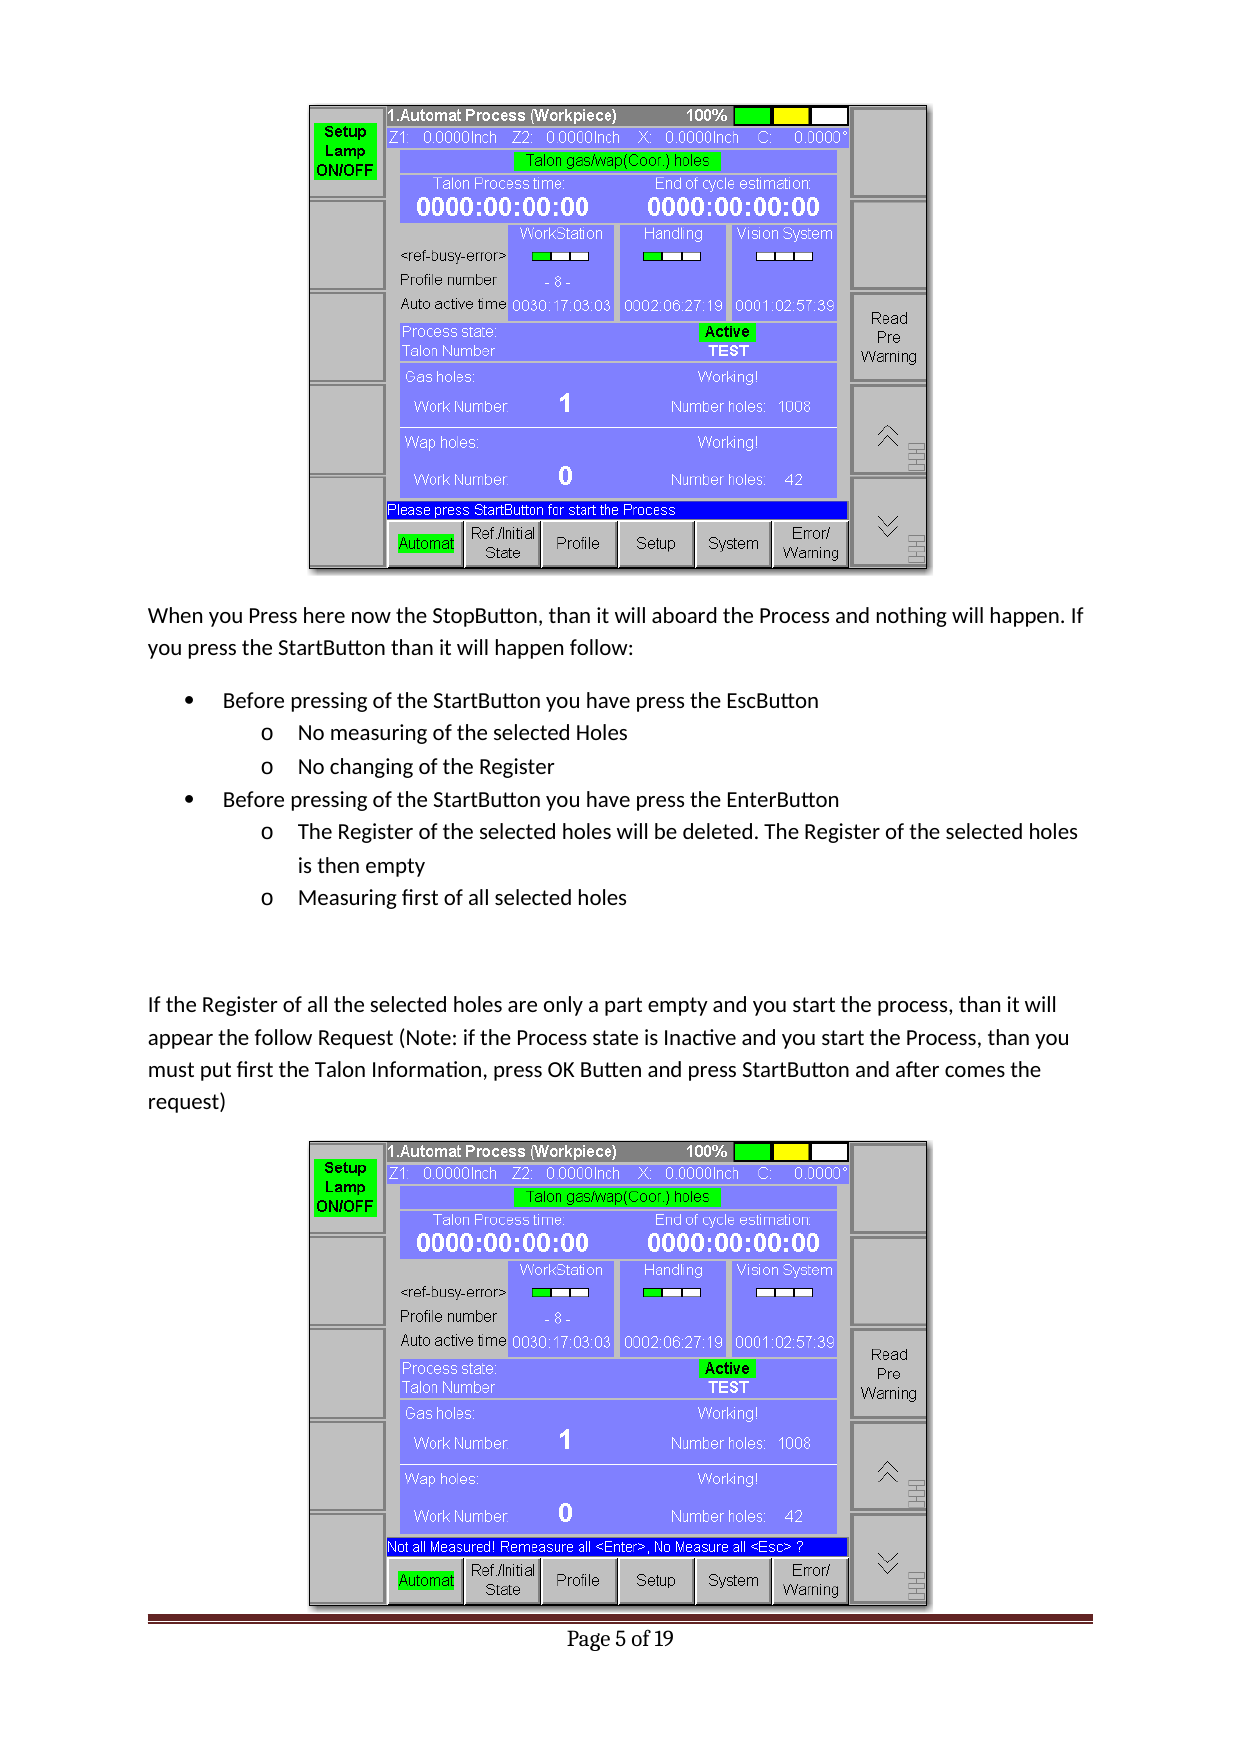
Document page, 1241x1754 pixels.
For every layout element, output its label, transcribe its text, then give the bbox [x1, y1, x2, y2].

text When you Press here now the StopButton, than it will aboard the Process and nothing will happen. If you press the StartButton than it will happen follow: [148, 601, 1093, 661]
list Before pressing of the StartButton you have press the EnterButton [185, 785, 1093, 813]
list Measuring first of all selected holes [260, 883, 1093, 912]
text If the Register of all the selected holes are only a part empty and you start the process, than it will appear the follow Request (Note: if the Process state is Inactive and you start the Process, than you must put first the Talon Information, press OK Butten and press StartButton and after comes the request) [148, 990, 1093, 1115]
list Before pressing of the StartButton you have press the EscButton [185, 686, 1093, 714]
list No changing of the Register [260, 752, 1093, 781]
list No measuring of the selected Holes [260, 718, 1093, 747]
list The Register of the selected holes will be deleted. The Register of the selected holes is then empty [260, 817, 1093, 879]
picture [307, 1140, 934, 1613]
picture [307, 103, 934, 576]
